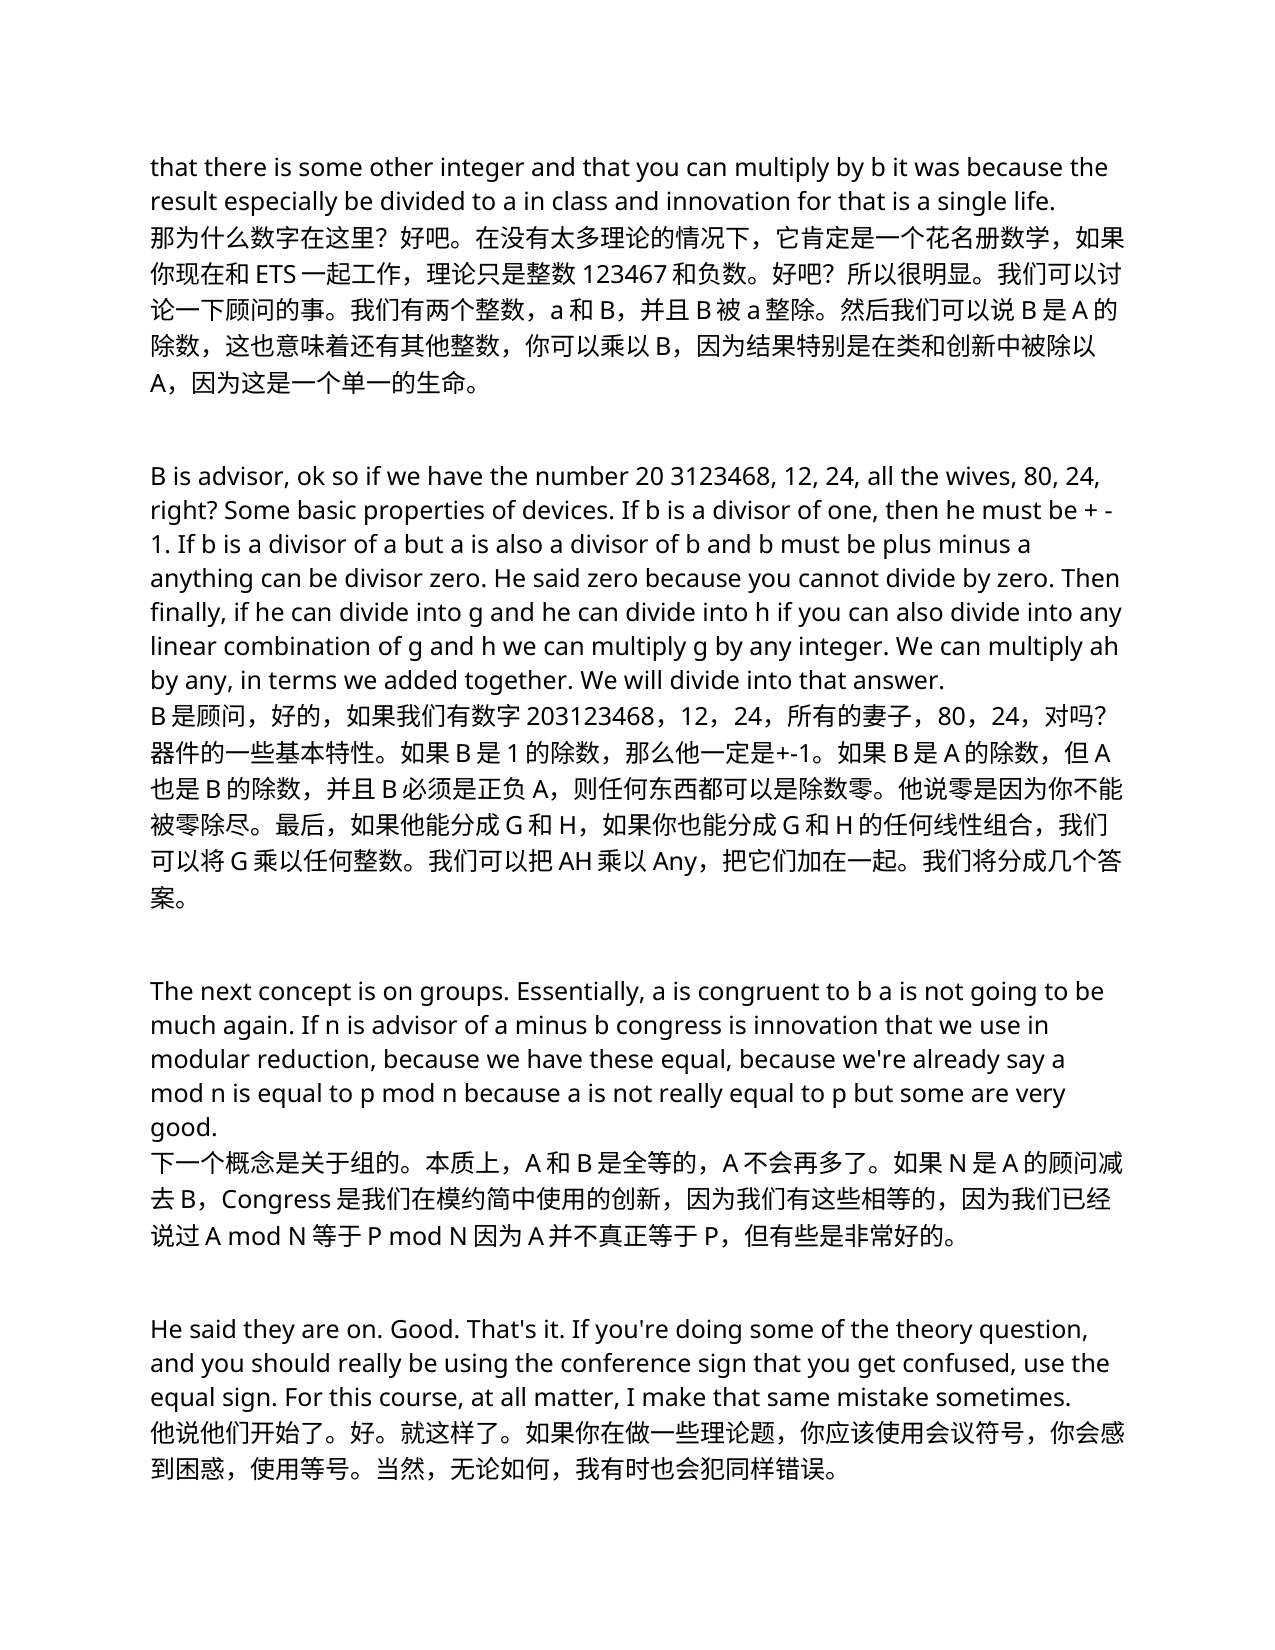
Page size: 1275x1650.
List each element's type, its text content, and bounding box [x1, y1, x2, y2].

text He said they are on. Good. That's it. If you're doing some of the theory question, and you should really be using the conference sign that you get confused, use the equal sign. For this course, at all matter, I make that same mistake sometimes. 他说他们开始了。好。就这样了。如果你在做一些理论题，你应该使用会议符号，你会感到困惑，使用等号。当然，无论如何，我有时也会犯同样错误。 [150, 1277, 1125, 1486]
text B is advisor, ok so if we have the number 20 3123468, 12, 24, all the wives, 80, 24, right? Some basic properties of devices. If b is a divisor of one, then he must be + - 1. If b is a divisor of a but a is also a divisor of b and b must be plus minus a anything can be divisor zero. He said zero because you cannot divide by zero. Then finally, if he can divide into g and he can divide into h if you can also divide into any linear combination of g and h we can multiply g by any integer. We can multiply ah by any, in terms we added together. We will divide into that answer. B是顾问，好的，如果我们有数字203123468，12，24，所有的妻子，80，24，对吗？器件的一些基本特性。如果B是1的除数，那么他一定是+-1。如果B是A的除数，但A也是B的除数，并且B必须是正负A，则任何东西都可以是除数零。他说零是因为你不能被零除尽。最后，如果他能分成G和H，如果你也能分成G和H的任何线性组合，我们可以将G乘以任何整数。我们可以把AH乘以Any，把它们加在一起。我们将分成几个答案。 [150, 424, 1125, 914]
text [150, 150, 1125, 399]
text The next concept is on groups. Essentially, a is congruent to b a is not going to be much again. If n is advisor of a minus b congress is innovation that we use in modular reduction, because we have these equal, because we're already say a mod n is equal to p mod n because a is not really equal to p but some are very good. 下一个概念是关于组的。本质上，A和B是全等的，A不会再多了。如果N是A的顾问减去B，Congress是我们在模约简中使用的创新，因为我们有这些相等的，因为我们已经说过A mod N等于P mod N因为A并不真正等于P，但有些是非常好的。 [150, 939, 1125, 1252]
